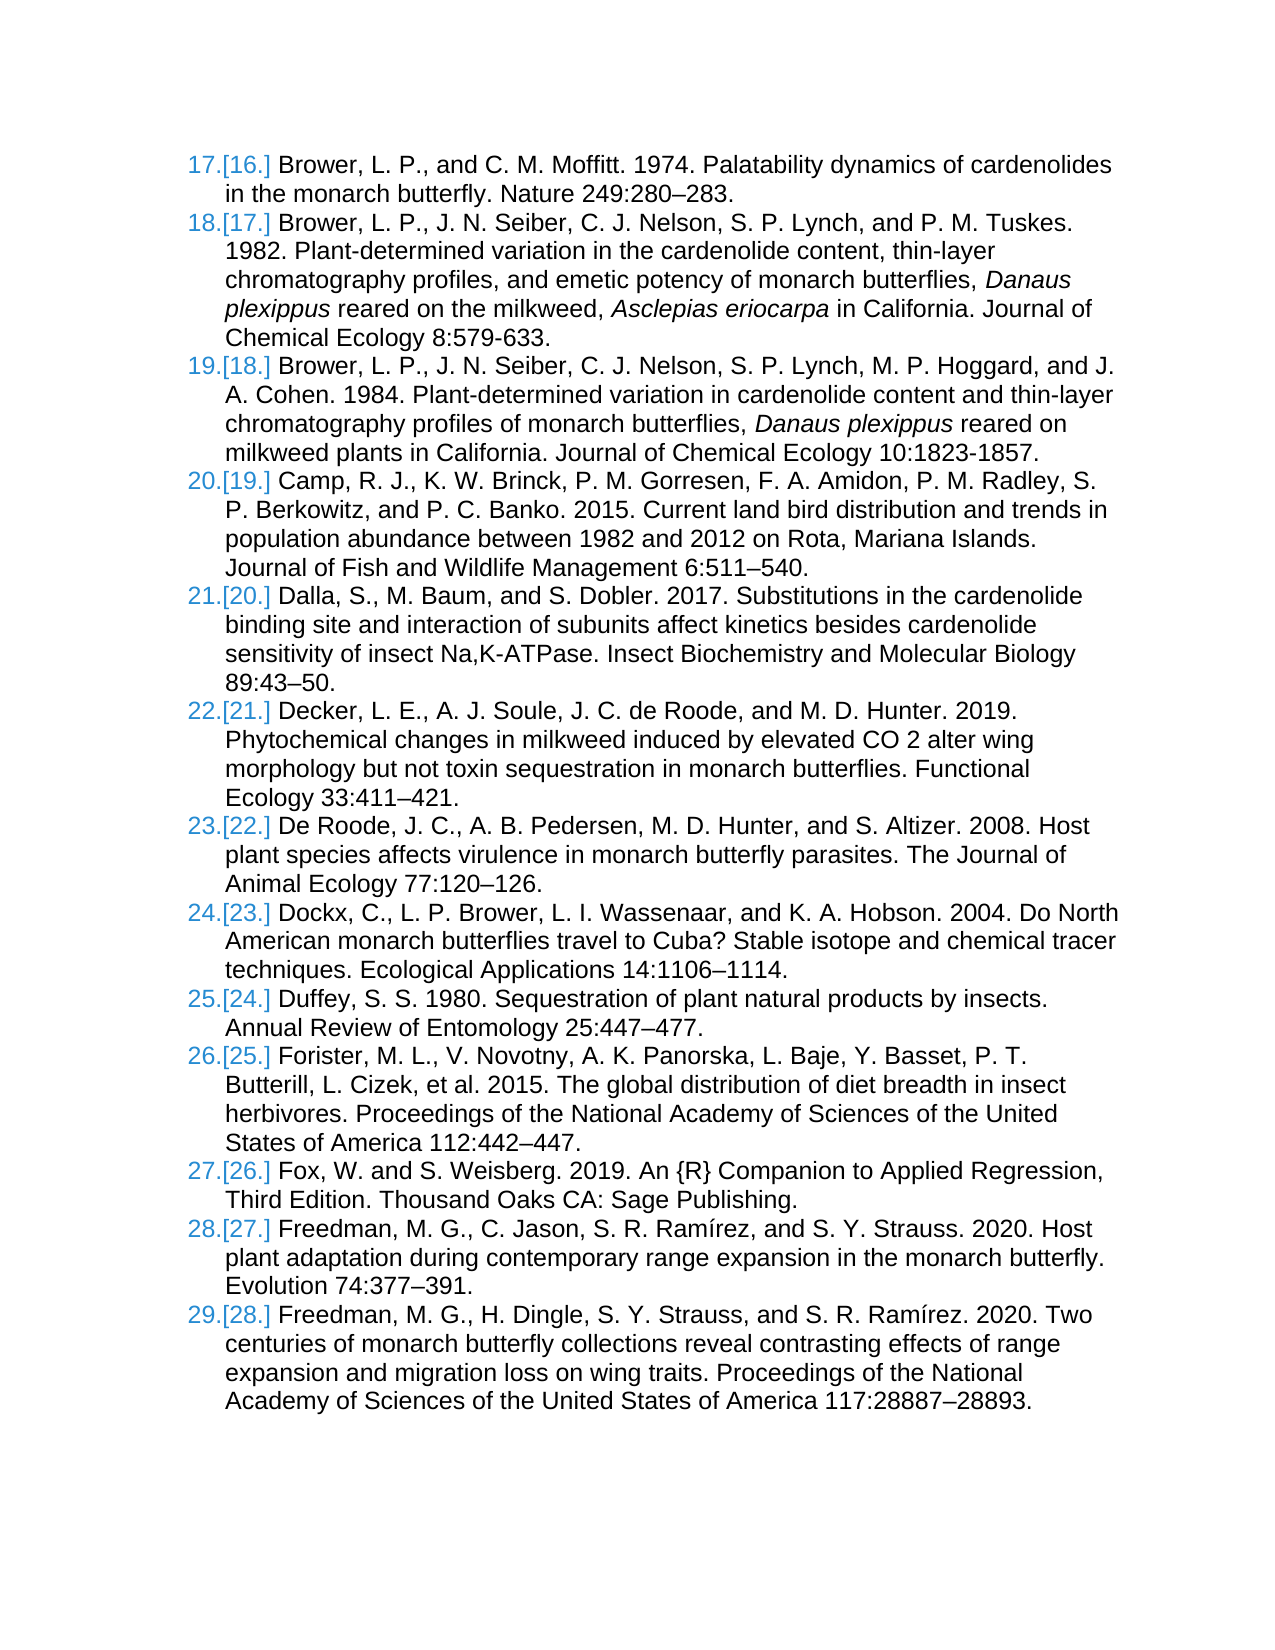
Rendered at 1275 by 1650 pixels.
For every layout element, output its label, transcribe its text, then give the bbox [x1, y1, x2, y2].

list Duffey, S. S. 1980. Sequestration of plant natural products by insects. Annual Review of Entomology 25:447–477. [187, 984, 1125, 1041]
list Dockx, C., L. P. Brower, L. I. Wassenaar, and K. A. Hobson. 2004. Do North American monarch butterflies travel to Cuba? Stable isotope and chemical tracer techniques. Ecological Applications 14:1106–1114. [187, 897, 1125, 984]
list Camp, R. J., K. W. Brinck, P. M. Gorresen, F. A. Amidon, P. M. Radley, S. P. Berkowitz, and P. C. Banko. 2015. Current land bird distribution and trends in population abundance between 1982 and 2012 on Rota, Mariana Islands. Journal of Fish and Wildlife Management 6:511–540. [187, 466, 1125, 581]
list De Roode, J. C., A. B. Pedersen, M. D. Hunter, and S. Altizer. 2008. Host plant species affects virulence in monarch butterfly parasites. The Journal of Animal Ecology 77:120–126. [187, 811, 1125, 897]
list Brower, L. P., J. N. Seiber, C. J. Nelson, S. P. Lynch, M. P. Hoggard, and J. A. Cohen. 1984. Plant-determined variation in cardenolide content and thin-layer chromatography profiles of monarch butterflies, Danaus plexippus reared on milkweed plants in California. Journal of Chemical Ecology 10:1823-1857. [187, 351, 1125, 466]
list Freedman, M. G., H. Dingle, S. Y. Strauss, and S. R. Ramírez. 2020. Two centuries of monarch butterfly collections reveal contrasting effects of range expansion and migration loss on wing traits. Proceedings of the National Academy of Sciences of the United States of America 117:28887–28893. [187, 1300, 1125, 1415]
list Freedman, M. G., C. Jason, S. R. Ramírez, and S. Y. Strauss. 2020. Host plant adaptation during contemporary range expansion in the monarch butterfly. Evolution 74:377–391. [187, 1214, 1125, 1300]
list Fox, W. and S. Weisberg. 2019. An {R} Companion to Applied Regression, Third Edition. Thousand Oaks CA: Sage Publishing. [187, 1156, 1125, 1214]
list Brower, L. P., J. N. Seiber, C. J. Nelson, S. P. Lynch, and P. M. Tuskes. 1982. Plant-determined variation in the cardenolide content, thin-layer chromatography profiles, and emetic potency of monarch butterflies, Danaus plexippus reared on the milkweed, Asclepias eriocarpa in California. Journal of Chemical Ecology 8:579-633. [187, 207, 1125, 351]
list Brower, L. P., and C. M. Moffitt. 1974. Palatability dynamics of cardenolides in the monarch butterfly. Nature 249:280–283. [187, 150, 1125, 207]
list Forister, M. L., V. Novotny, A. K. Panorska, L. Baje, Y. Basset, P. T. Butterill, L. Cizek, et al. 2015. The global distribution of diet breadth in insect herbivores. Proceedings of the National Academy of Sciences of the United States of America 112:442–447. [187, 1041, 1125, 1156]
list Dalla, S., M. Baum, and S. Dobler. 2017. Substitutions in the cardenolide binding site and interaction of subunits affect kinetics besides cardenolide sensitivity of insect Na,K-ATPase. Insect Biochemistry and Molecular Biology 89:43–50. [187, 581, 1125, 696]
list Decker, L. E., A. J. Soule, J. C. de Roode, and M. D. Hunter. 2019. Phytochemical changes in milkweed induced by elevated CO 2 alter wing morphology but not toxin sequestration in monarch butterflies. Functional Ecology 33:411–421. [187, 696, 1125, 811]
